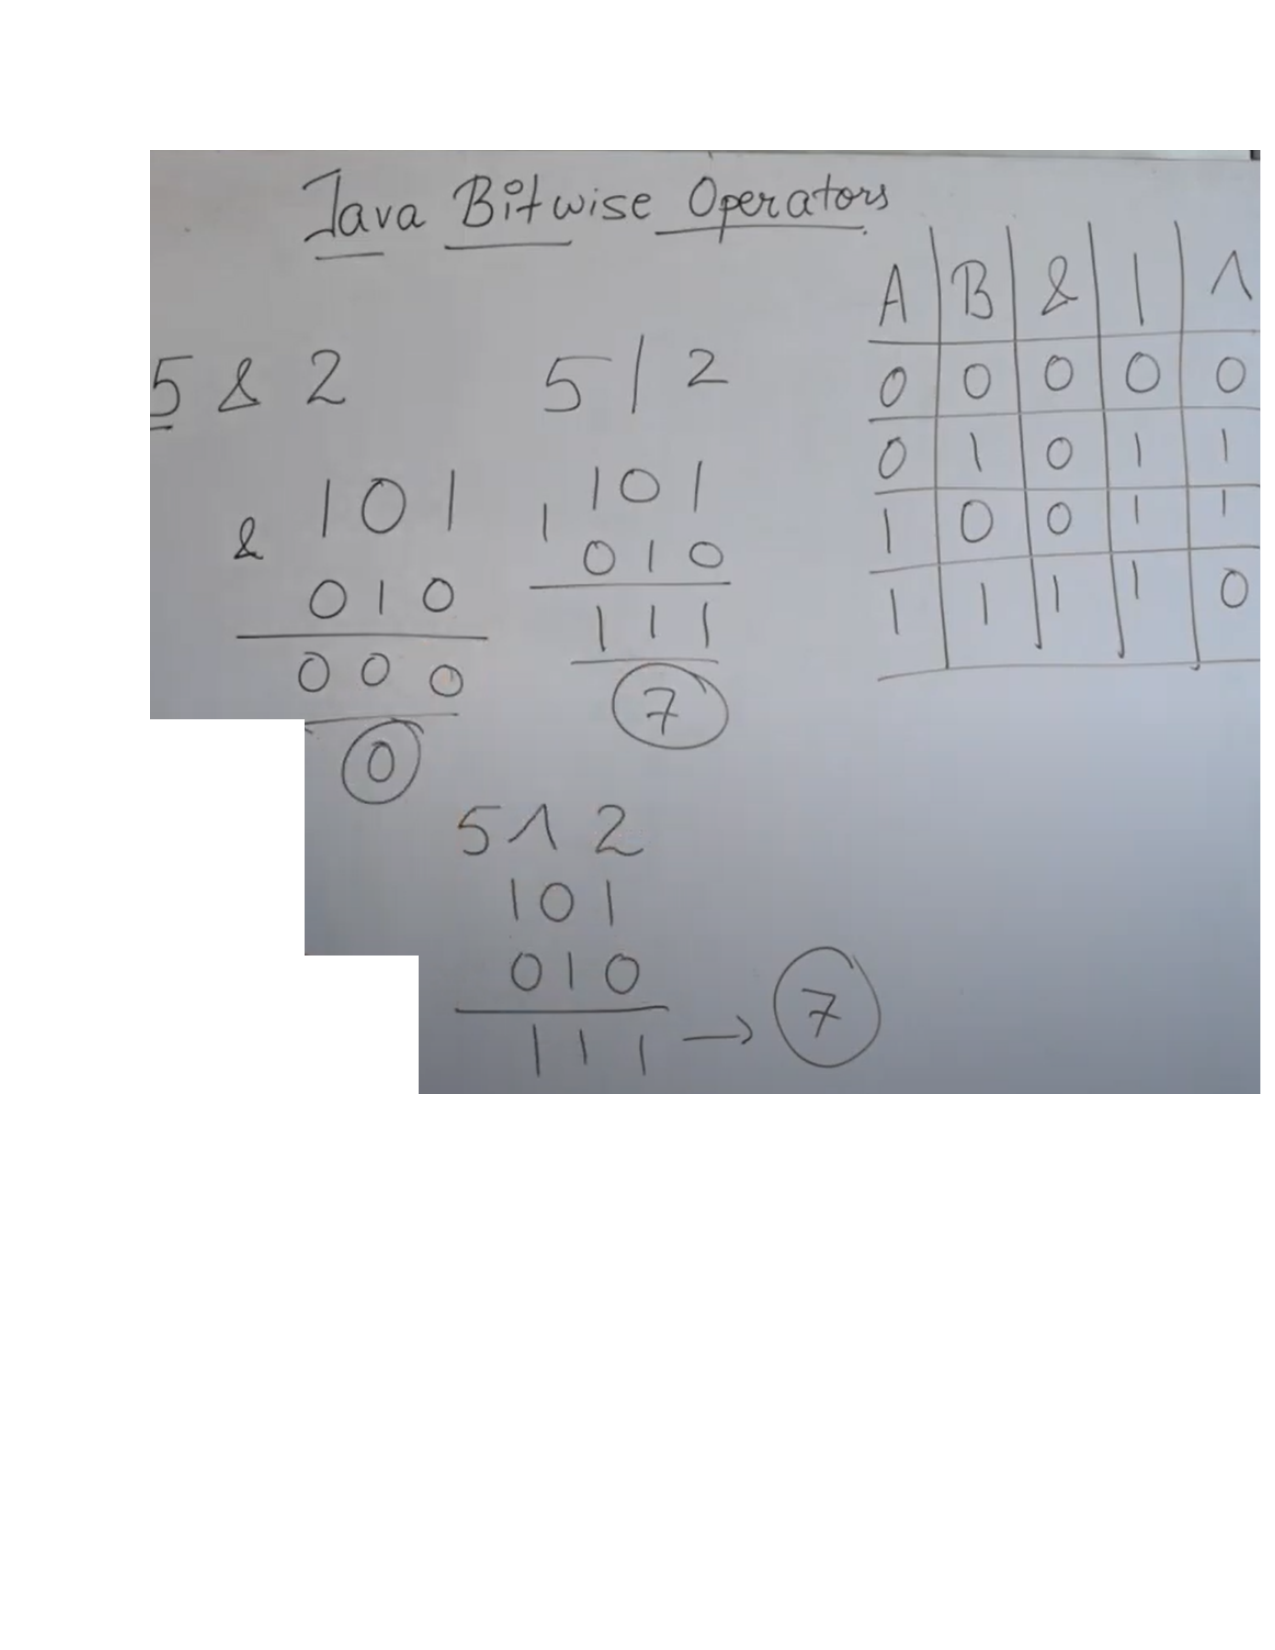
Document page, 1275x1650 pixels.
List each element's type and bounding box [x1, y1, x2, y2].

picture [150, 150, 1261, 1094]
